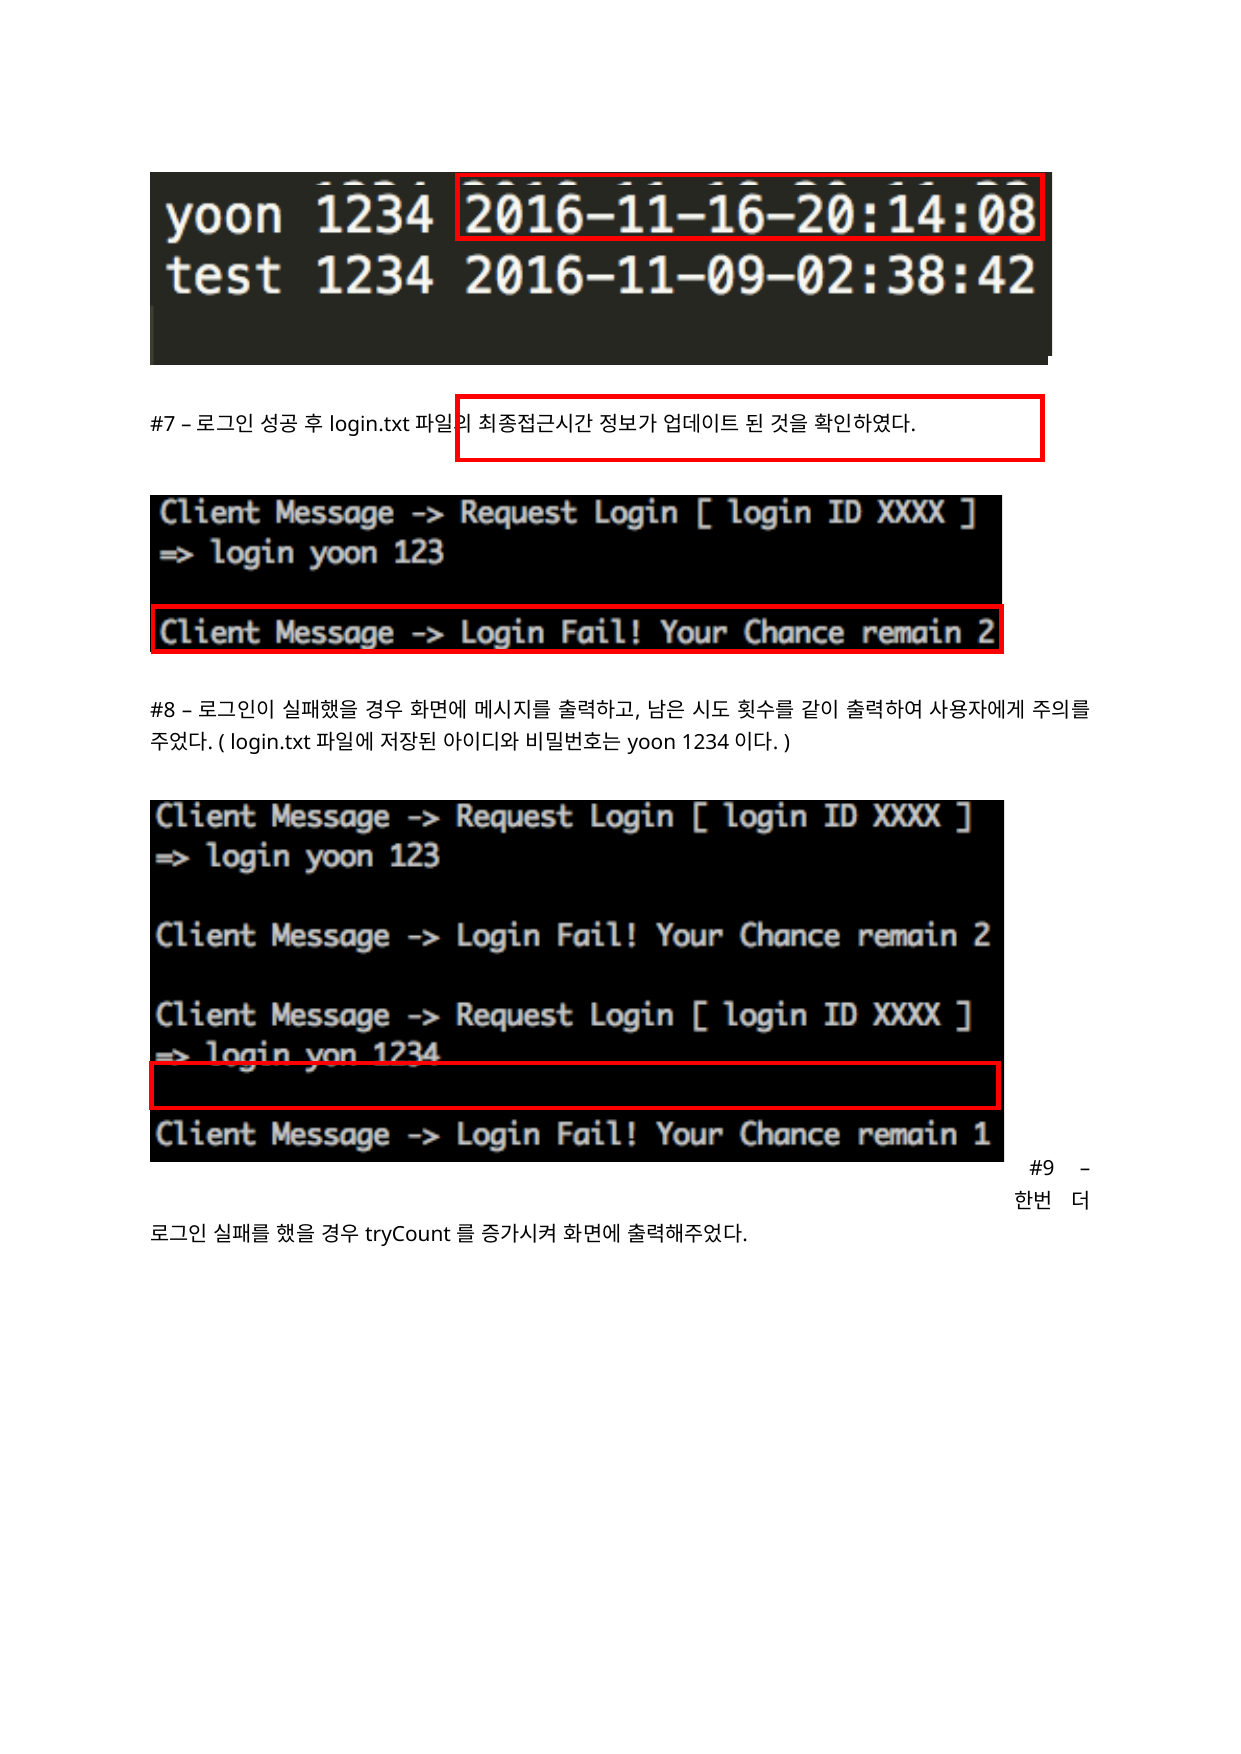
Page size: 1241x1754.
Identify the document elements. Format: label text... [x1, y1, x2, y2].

picture [154, 1065, 996, 1106]
picture [155, 609, 999, 649]
picture [150, 172, 1053, 365]
picture [150, 495, 1003, 652]
text #9 – 한번 더 로그인 실패를 했을 경우 tryCount 를 증가시켜 화면에 출력해주었다. [150, 1153, 1090, 1247]
picture [150, 800, 1005, 1162]
text #8 – 로그인이 실패했을 경우 화면에 메시지를 출력하고, 남은 시도 횟수를 같이 출력하여 사용자에게 주의를 주었다. ( login.txt 파일에 저장된 아이디와 비밀번호는 yoon 1234 이다. ) [150, 693, 1090, 756]
